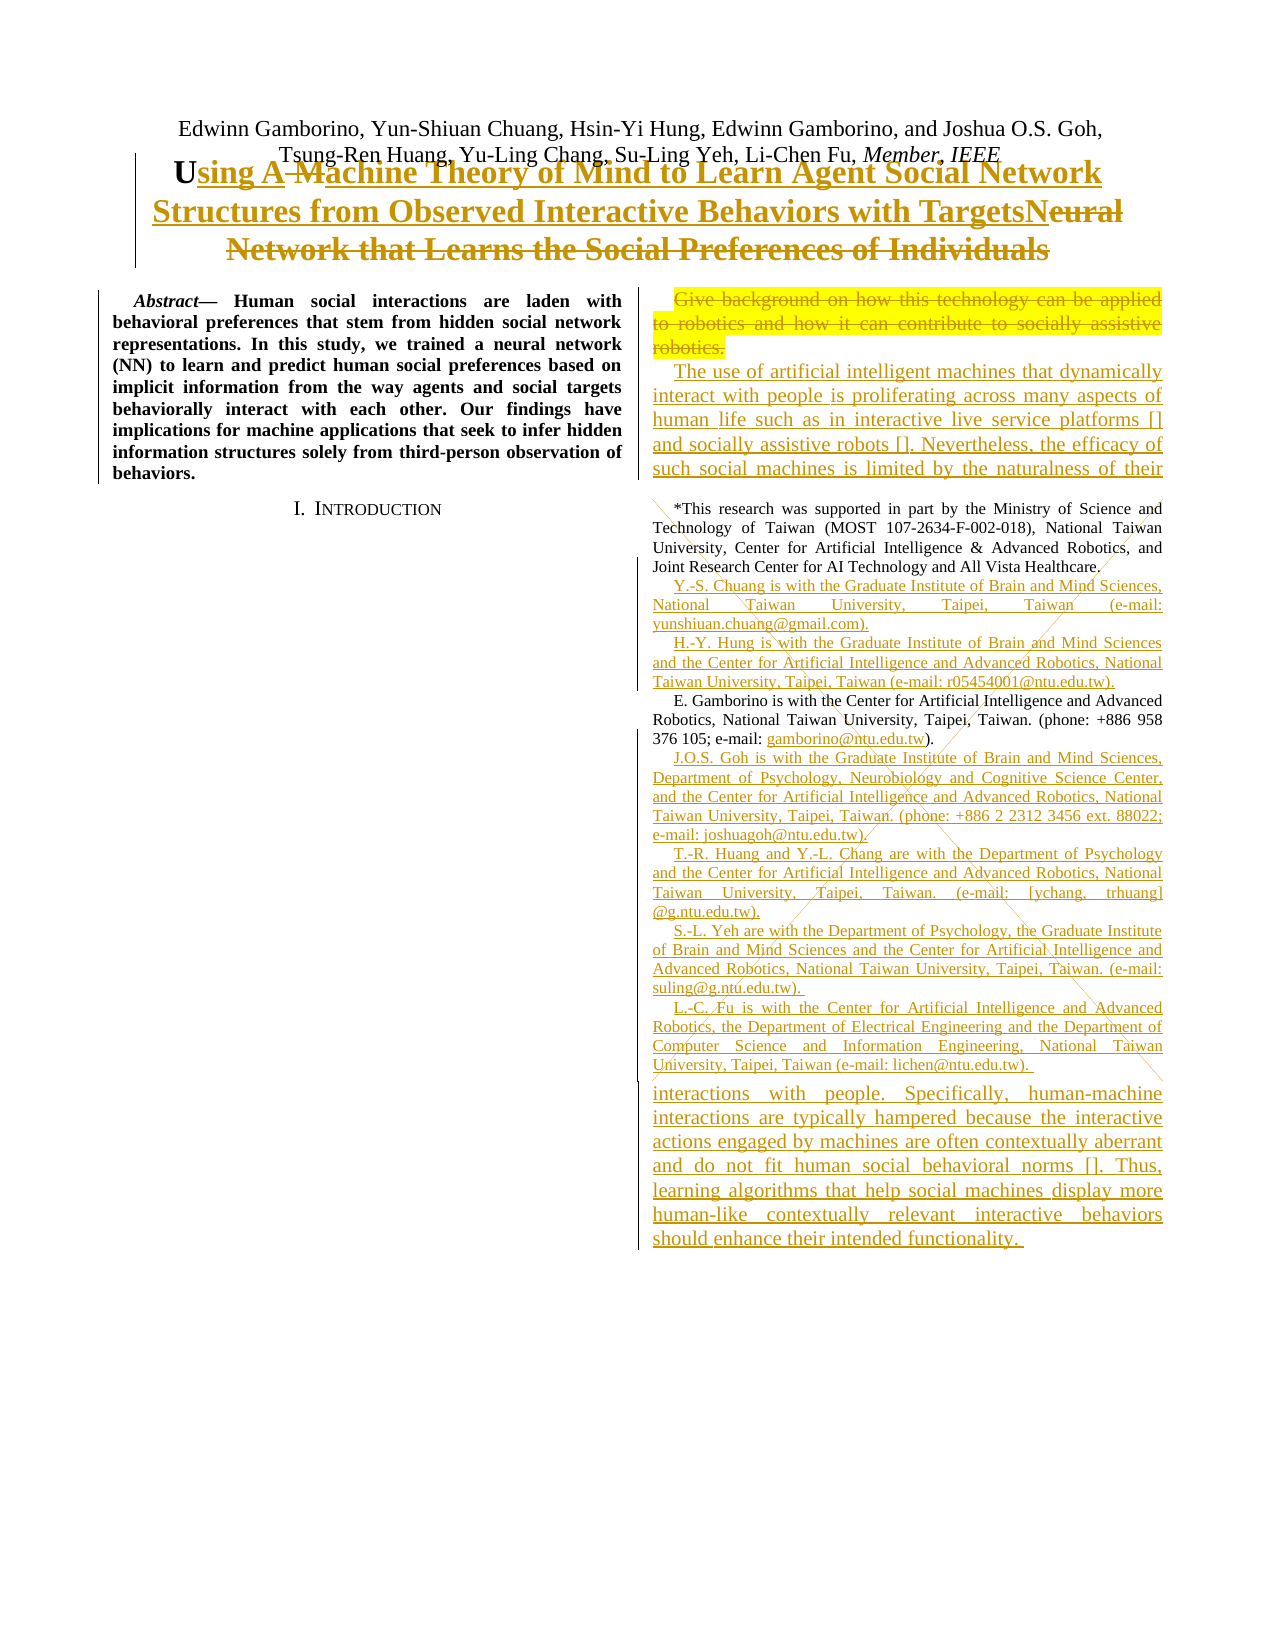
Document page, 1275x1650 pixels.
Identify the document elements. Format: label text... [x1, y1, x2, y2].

text Abstract— Human social interactions are laden with behavioral preferences that stem from hidden social network representations. In this study, we trained a neural network (NN) to learn and predict human social preferences based on implicit information from the way agents and social targets behaviorally interact with each other. Our findings have implications for machine applications that seek to infer hidden information structures solely from third-person observation of behaviors. [112, 290, 622, 484]
text Yun-Shiuan Chuang, Hsin-Yi Hung Joshua O.S. Goh [168, 115, 1113, 168]
subtitle INTRODUCTION [112, 496, 622, 520]
